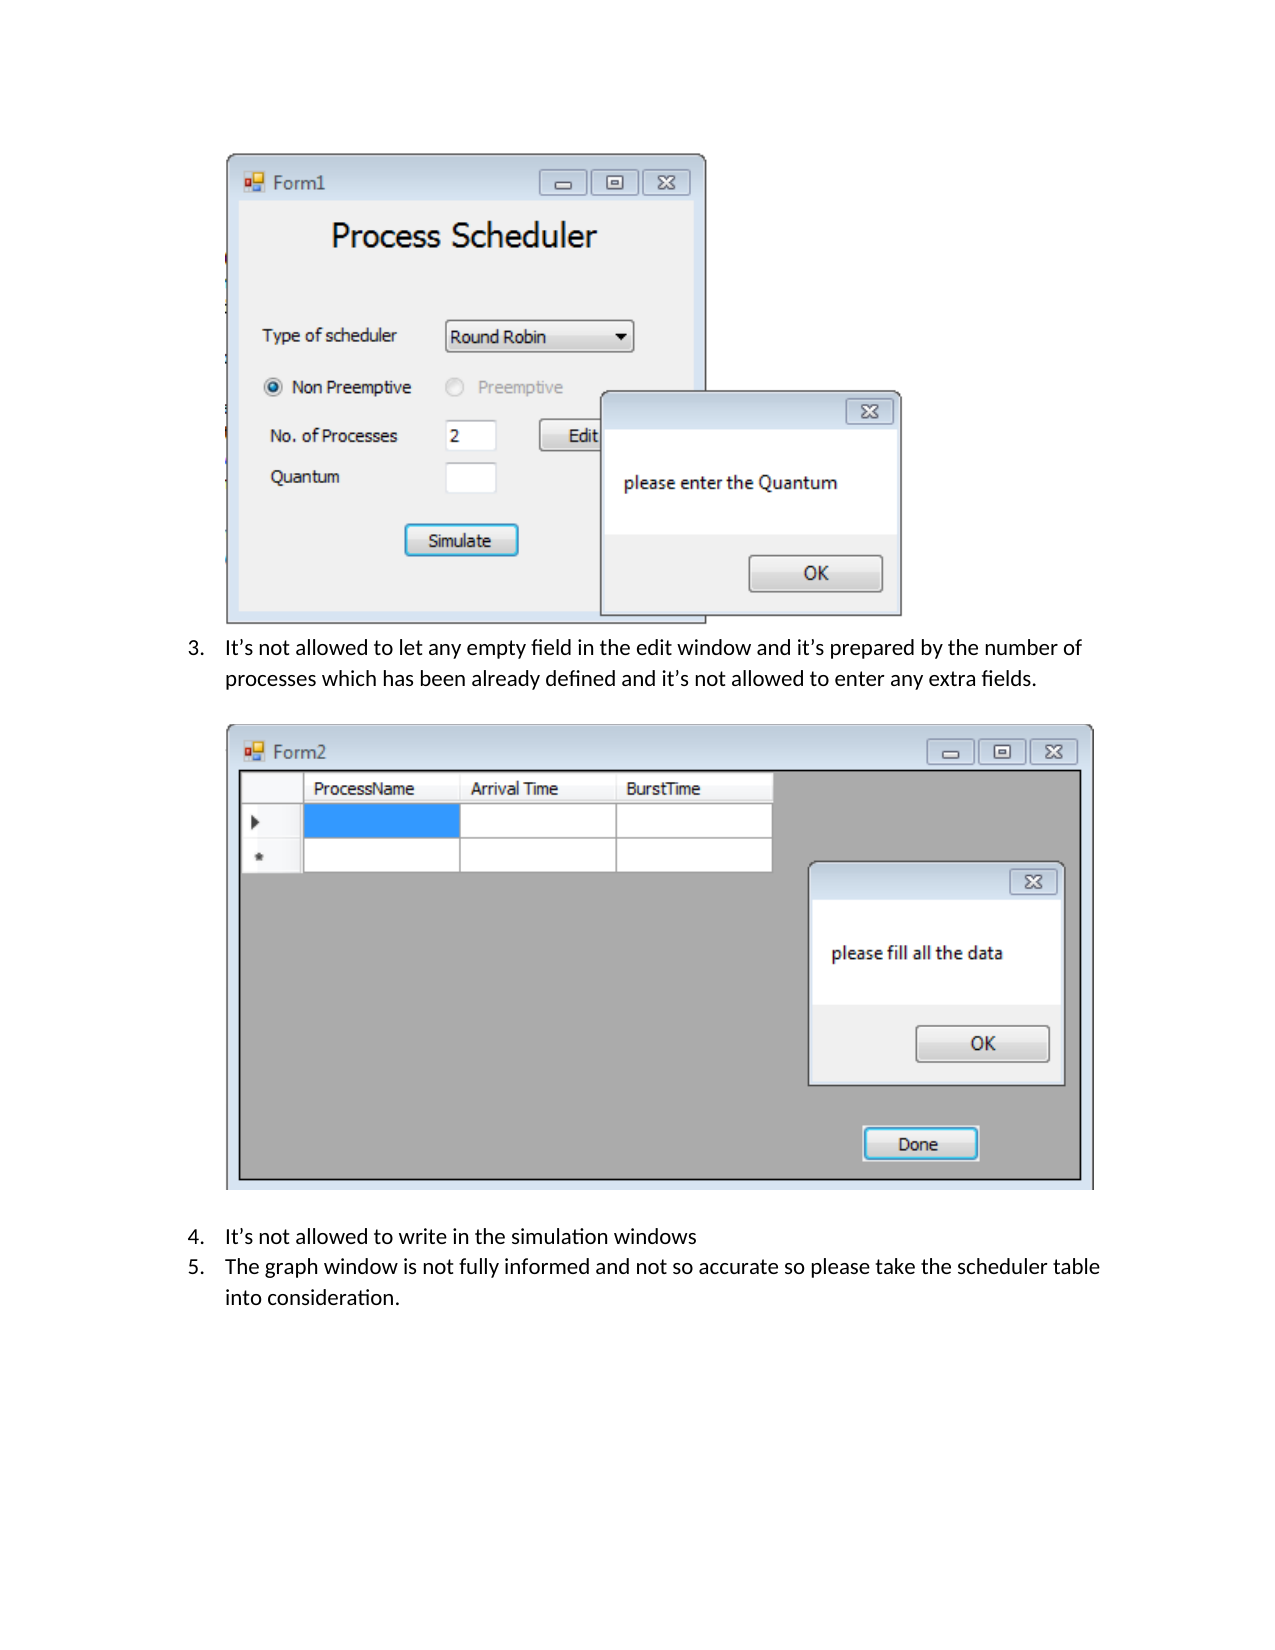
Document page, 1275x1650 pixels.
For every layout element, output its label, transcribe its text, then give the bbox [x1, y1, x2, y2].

list The graph window is not fully informed and not so accurate so please take the scheduler table into consideration. [187, 1252, 1125, 1311]
picture [225, 724, 1094, 1190]
list It’s not allowed to let any empty field in the edit window and it’s prepared by the number of processes which has been already defined and it’s not allowed to enter any extra fields. [187, 633, 1125, 692]
picture [225, 150, 924, 632]
list It’s not allowed to write in the simulation windows [187, 1222, 1125, 1250]
